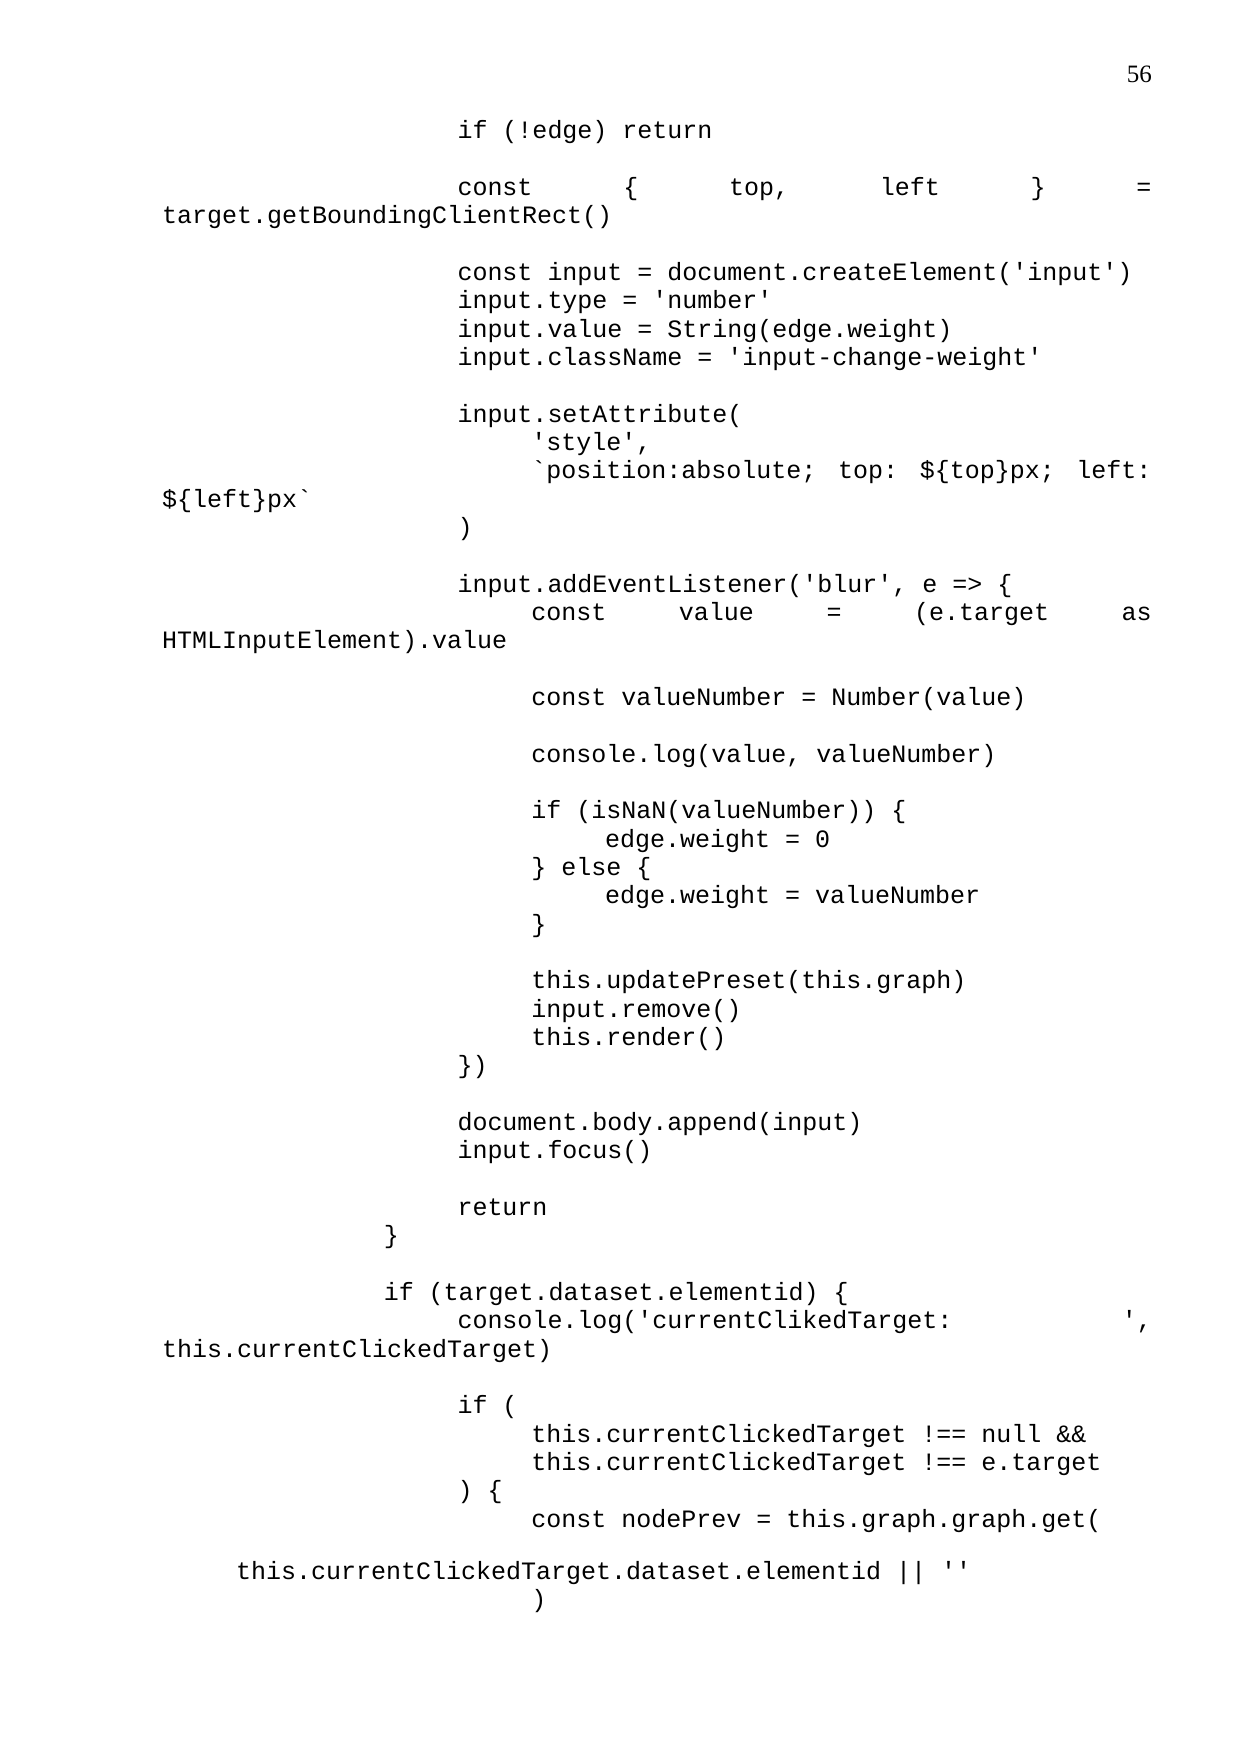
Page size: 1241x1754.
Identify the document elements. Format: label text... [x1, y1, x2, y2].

text input.className = 'input-change-weight' [162, 345, 1152, 373]
text const { top, left } = target.getBoundingClientRect() [162, 175, 1152, 231]
text this.currentClickedTarget !== e.target [162, 1450, 1152, 1478]
text ) { [162, 1478, 1152, 1506]
text input.addEventListener('blur', e => { [162, 571, 1152, 600]
text const valueNumber = Number(value) [162, 685, 1152, 713]
text input.remove() [162, 996, 1152, 1025]
text 'style', [162, 430, 1152, 458]
text `position:absolute; top: ${top}px; left: ${left}px` [162, 458, 1152, 515]
text } [162, 1223, 1152, 1251]
text edge.weight = 0 [162, 826, 1152, 855]
text }) [162, 1053, 1152, 1081]
text console.log(value, valueNumber) [162, 741, 1152, 770]
text console.log('currentClikedTarget: ', this.currentClickedTarget) [162, 1308, 1152, 1365]
text input.value = String(edge.weight) [162, 316, 1152, 345]
text this.currentClickedTarget.dataset.elementid || '' [162, 1535, 1152, 1587]
text if ( [162, 1393, 1152, 1421]
text const nodePrev = this.graph.graph.get( [162, 1506, 1152, 1535]
text return [162, 1195, 1152, 1223]
text document.body.append(input) [162, 1110, 1152, 1138]
text const value = (e.target as HTMLInputElement).value [162, 600, 1152, 656]
text ) [162, 1587, 1152, 1615]
text if (!edge) return [162, 118, 1152, 146]
text } [162, 911, 1152, 940]
text ) [162, 515, 1152, 543]
text if (isNaN(valueNumber)) { [162, 798, 1152, 826]
text } else { [162, 855, 1152, 883]
text this.updatePreset(this.graph) [162, 968, 1152, 996]
text input.setAttribute( [162, 401, 1152, 430]
text input.type = 'number' [162, 288, 1152, 316]
text this.render() [162, 1025, 1152, 1053]
text if (target.dataset.elementid) { [162, 1280, 1152, 1308]
text this.currentClickedTarget !== null && [162, 1421, 1152, 1450]
text input.focus() [162, 1138, 1152, 1166]
text edge.weight = valueNumber [162, 883, 1152, 911]
text const input = document.createElement('input') [162, 260, 1152, 288]
